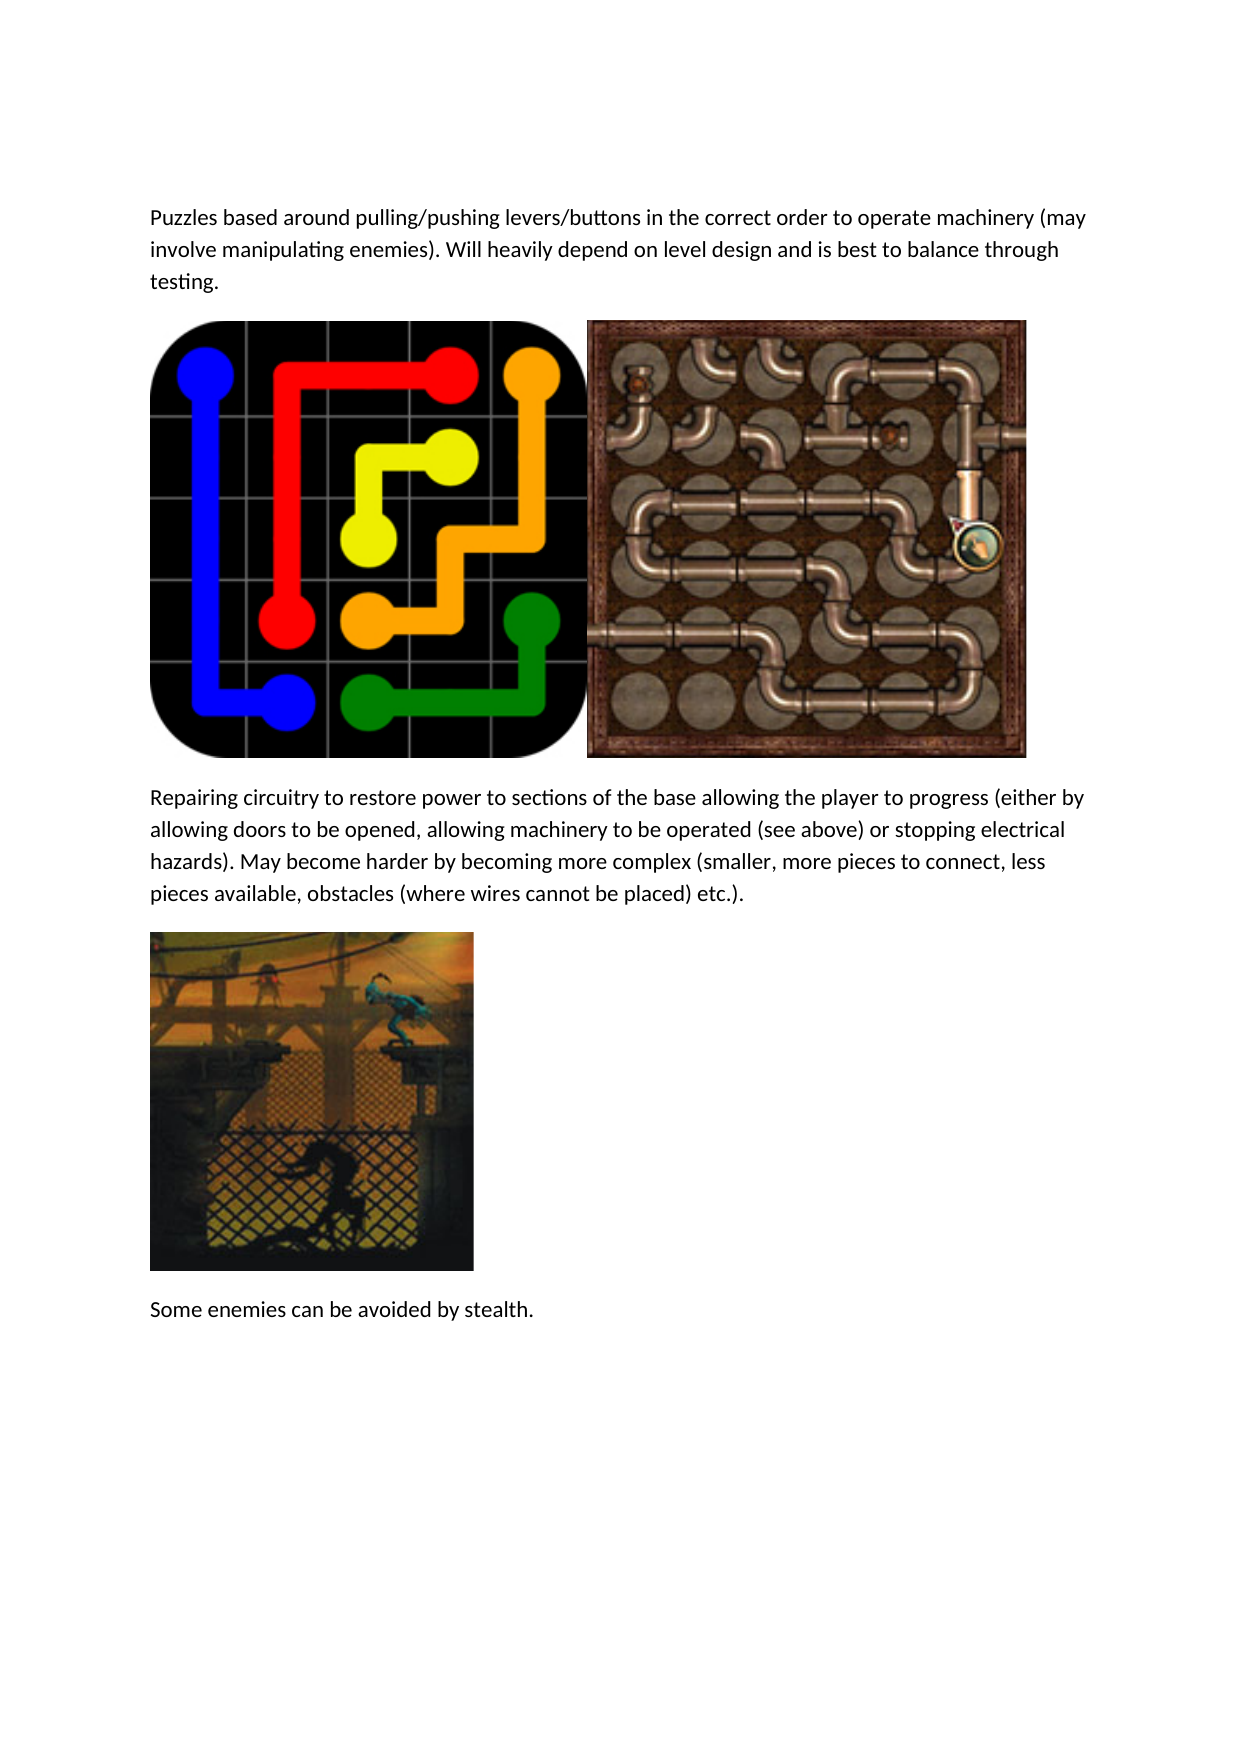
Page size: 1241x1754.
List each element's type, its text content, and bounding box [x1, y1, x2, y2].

picture [150, 320, 1027, 758]
text Puzzles based around pulling/pushing levers/buttons in the correct order to operate machinery (may involve manipulating enemies). Will heavily depend on level design and is best to balance through testing. [150, 203, 1090, 295]
picture [150, 932, 474, 1271]
text Some enemies can be avoided by stealth. [150, 1295, 1090, 1323]
text Repairing circuitry to restore power to sections of the base allowing the player to progress (either by allowing doors to be opened, allowing machinery to be operated (see above) or stopping electrical hazards). May become harder by becoming more complex (smaller, more pieces to connect, less pieces available, obstacles (where wires cannot be placed) etc.). [150, 783, 1090, 908]
